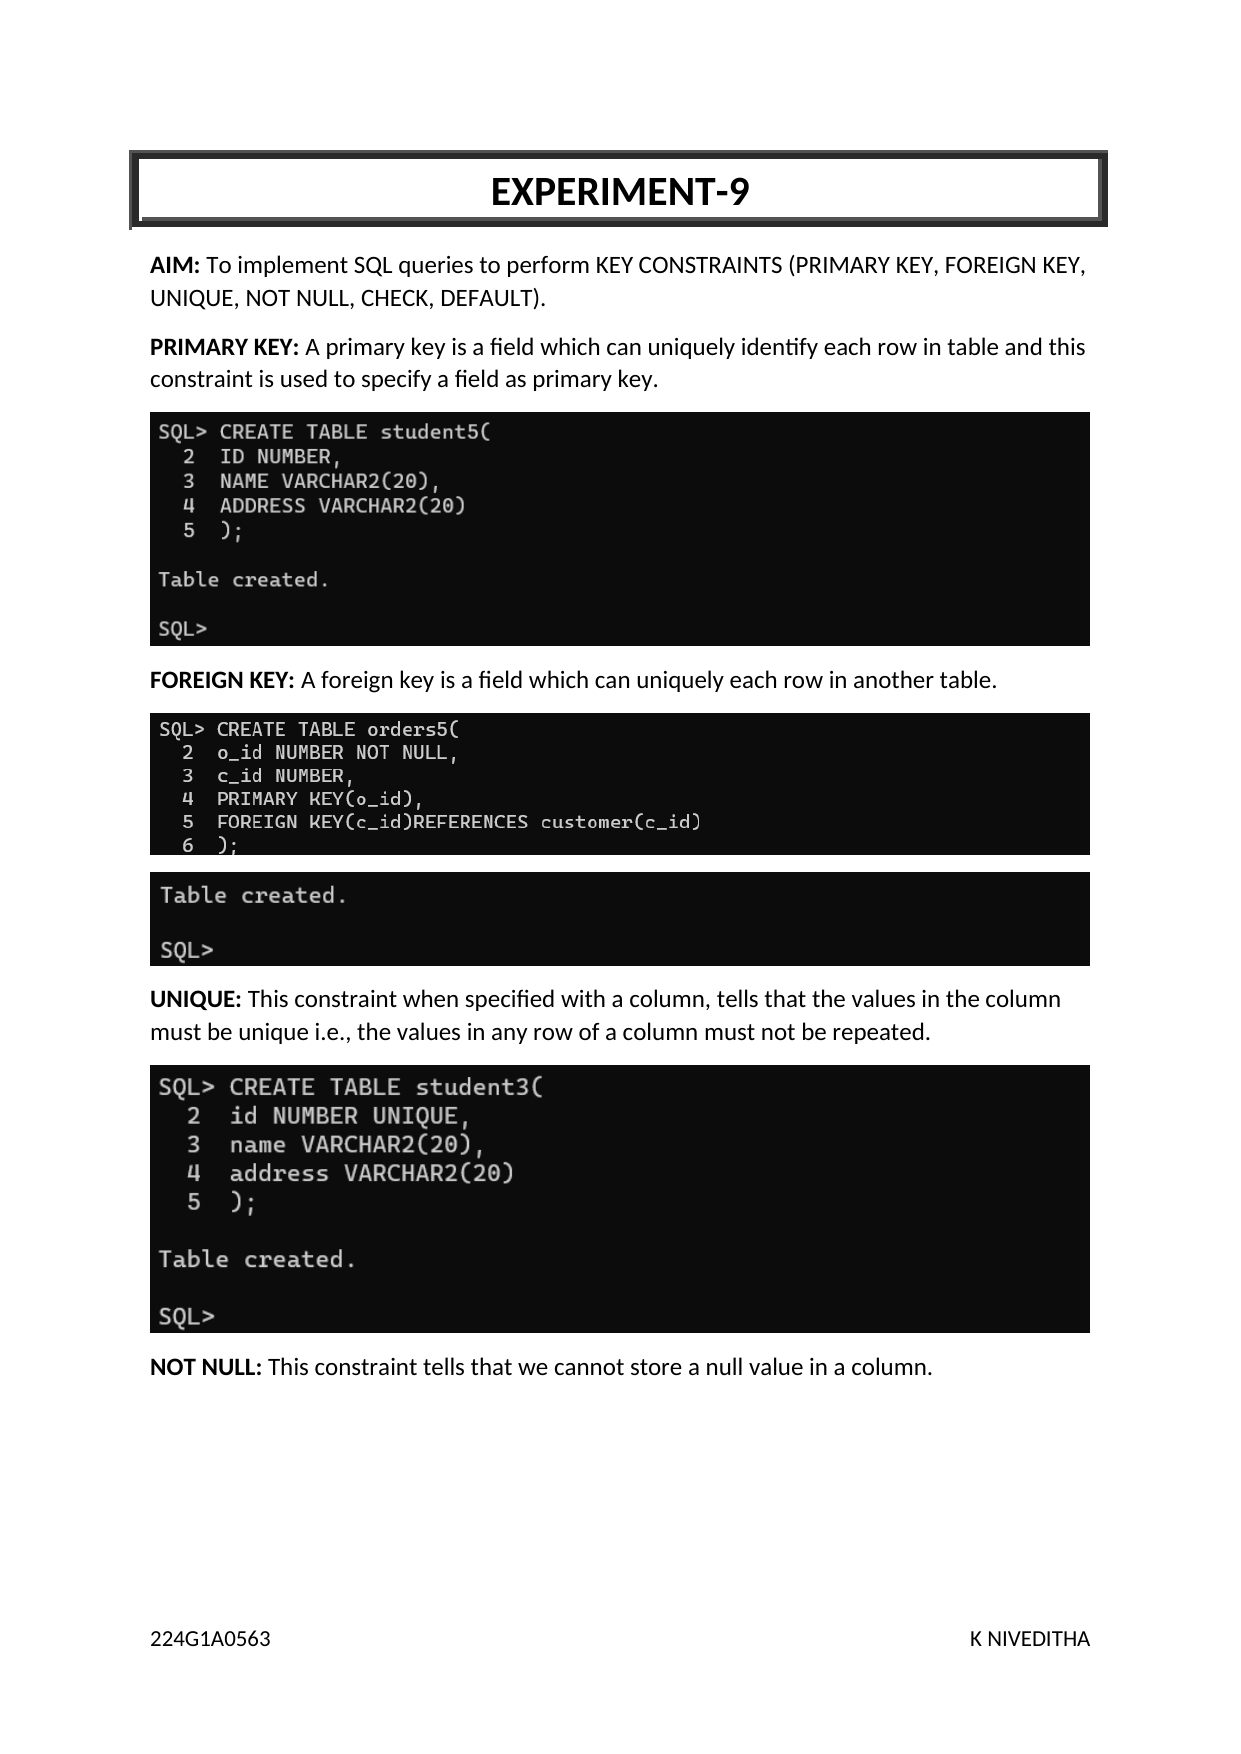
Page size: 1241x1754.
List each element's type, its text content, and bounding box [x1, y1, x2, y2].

picture [150, 713, 1090, 855]
text EXPERIMENT-9 [142, 163, 1098, 217]
text NOT NULL: This constraint tells that we cannot store a null value in a column. [150, 1351, 1090, 1381]
text AIM: To implement SQL queries to perform KEY CONSTRAINTS (PRIMARY KEY, FOREIGN KEY, UNIQUE, NOT NULL, CHECK, DEFAULT). [150, 250, 1090, 312]
picture [150, 1065, 1090, 1333]
picture [150, 872, 1090, 966]
text FOREIGN KEY: A foreign key is a field which can uniquely each row in another table. [150, 664, 1090, 695]
text UNIQUE: This constraint when specified with a column, tells that the values in the column must be unique i.e., the values in any row of a column must not be repeated. [150, 984, 1090, 1046]
picture [150, 412, 1090, 646]
text PRIMARY KEY: A primary key is a field which can uniquely identify each row in table and this constraint is used to specify a field as primary key. [150, 331, 1090, 394]
